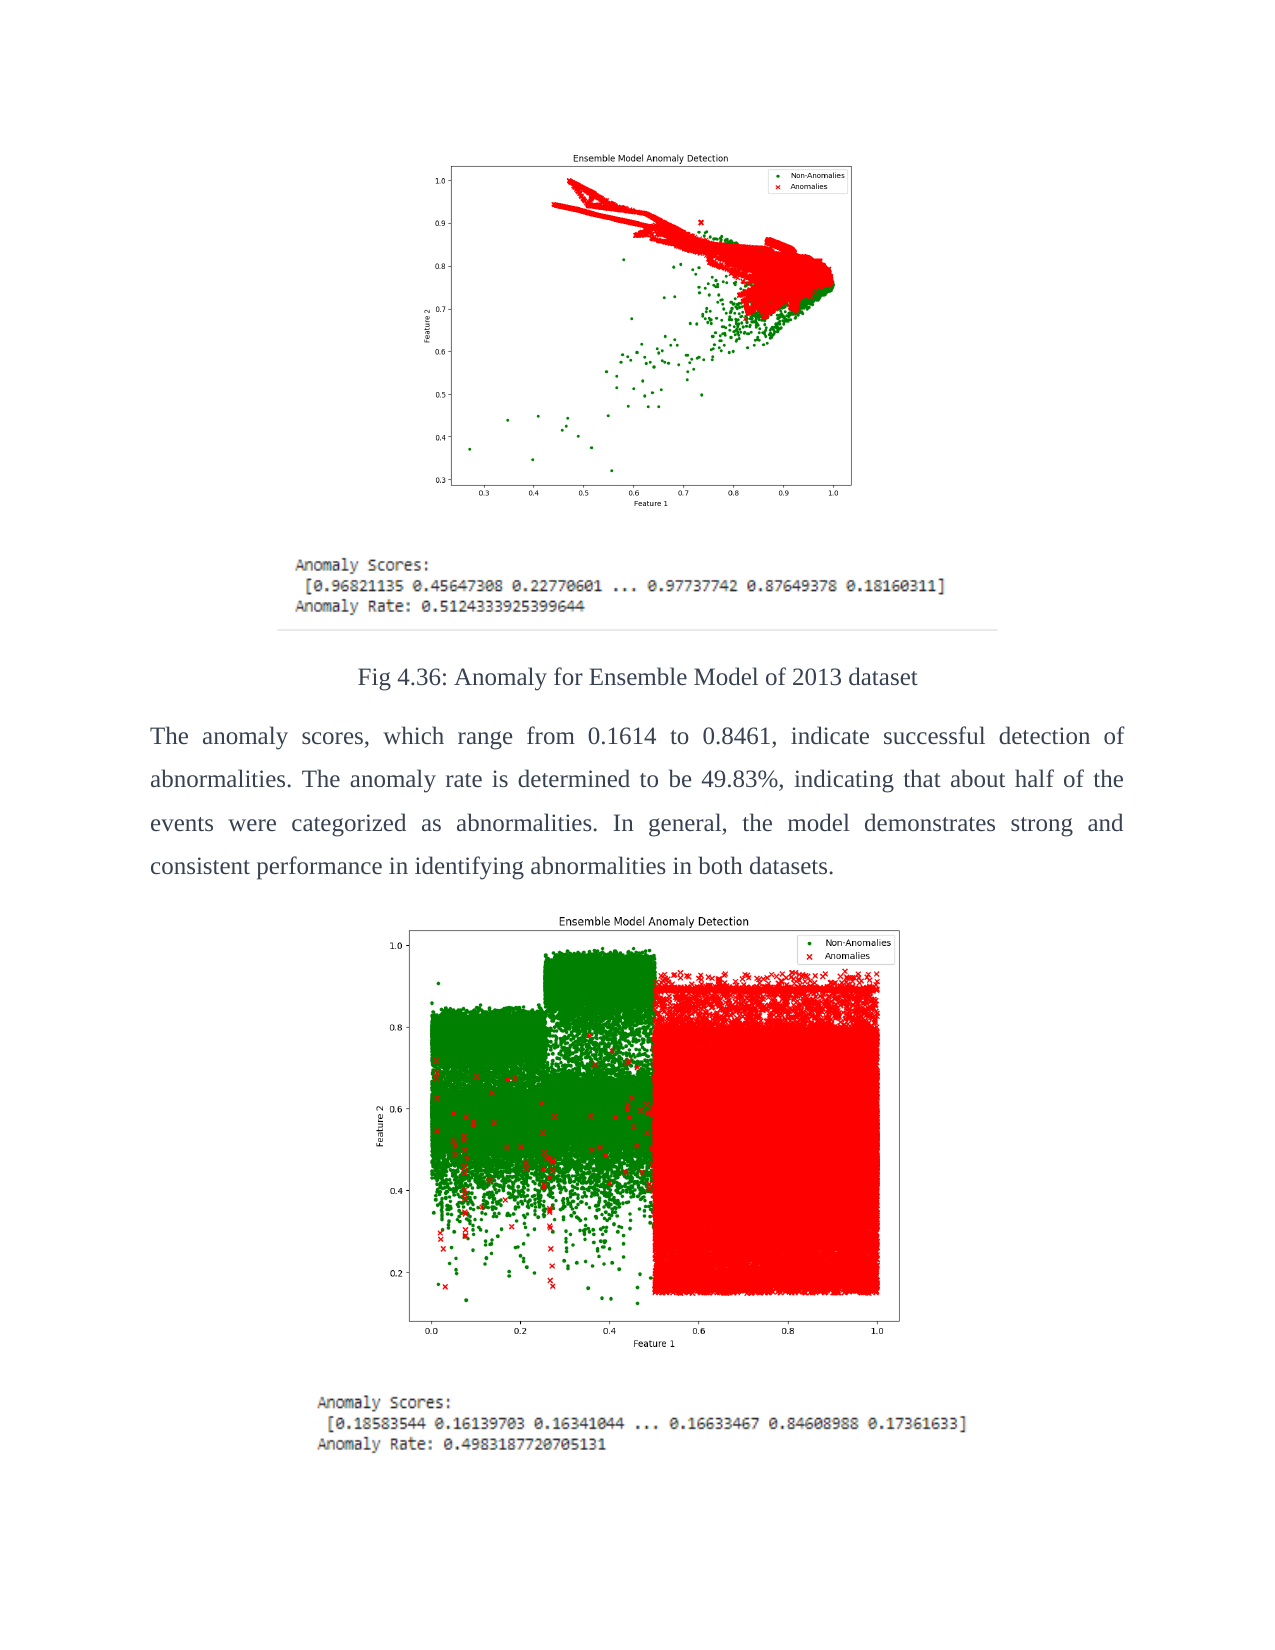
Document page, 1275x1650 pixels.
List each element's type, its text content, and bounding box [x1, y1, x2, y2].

picture [370, 910, 905, 1354]
picture [419, 150, 856, 512]
text The anomaly scores, which range from 0.1614 to 0.8461, indicate successful detection of abnormalities. The anomaly rate is determined to be 49.83%, indicating that about half of the events were categorized as abnormalities. In general, the model demonstrates strong and consistent performance in identifying abnormalities in both datasets. [150, 721, 1125, 879]
picture [277, 541, 998, 631]
picture [296, 1384, 979, 1458]
text Fig 4.36: Anomaly for Ensemble Model of 2013 dataset [150, 662, 1125, 690]
